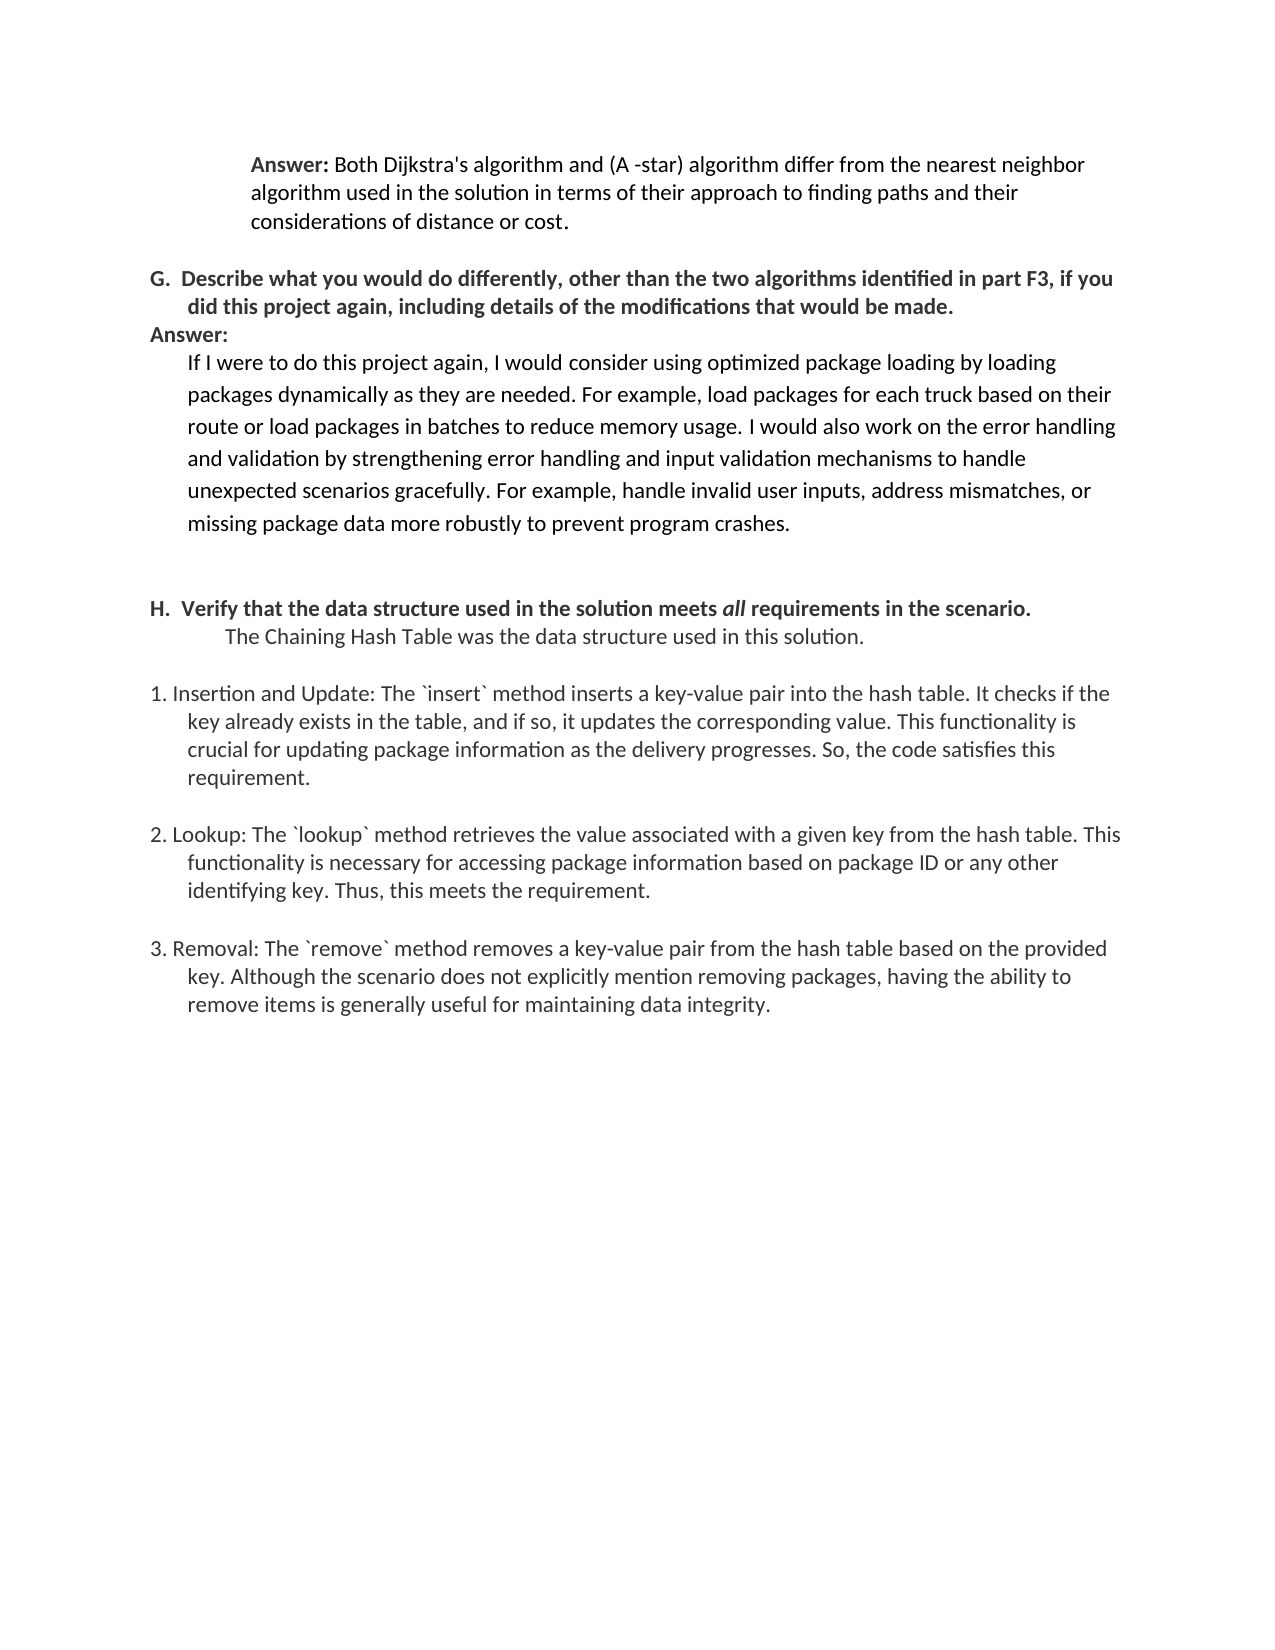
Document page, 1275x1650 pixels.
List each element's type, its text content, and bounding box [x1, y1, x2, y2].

text 2. Lookup: The `lookup` method retrieves the value associated with a given key from the hash table. This functionality is necessary for accessing package information based on package ID or any other identifying key. Thus, this meets the requirement. [150, 821, 1125, 904]
text 1. Insertion and Update: The `insert` method inserts a key-value pair into the hash table. It checks if the key already exists in the table, and if so, it updates the corresponding value. This functionality is crucial for updating package information as the delivery progresses. So, the code satisfies this requirement. [150, 679, 1125, 791]
text 3. Removal: The `remove` method removes a key-value pair from the hash table based on the provided key. Although the scenario does not explicitly mention removing packages, having the ability to remove items is generally useful for maintaining data integrity. [150, 934, 1125, 1018]
text Answer: [150, 320, 1125, 348]
text Answer: Both Dijkstra's algorithm and (A -star) algorithm differ from the nearest neighbor algorithm used in the solution in terms of their approach to finding paths and their considerations of distance or cost. [251, 150, 1125, 264]
text H. Verify that the data structure used in the solution meets all requirements in the scenario. [150, 594, 1125, 622]
text G. Describe what you would do differently, other than the two algorithms identified in part F3, if you did this project again, including details of the modifications that would be made. [150, 264, 1125, 320]
text The Chaining Hash Table was the data structure used in this solution. [150, 622, 1125, 650]
text If I were to do this project again, I would consider using optimized package loading by loading packages dynamically as they are needed. For example, load packages for each truck based on their route or load packages in batches to reduce memory usage. I would also work on the error handling and validation by strengthening error handling and input validation mechanisms to handle unexpected scenarios gracefully. For example, handle invalid user inputs, address mismatches, or missing package data more robustly to prevent program crashes. [187, 348, 1125, 569]
